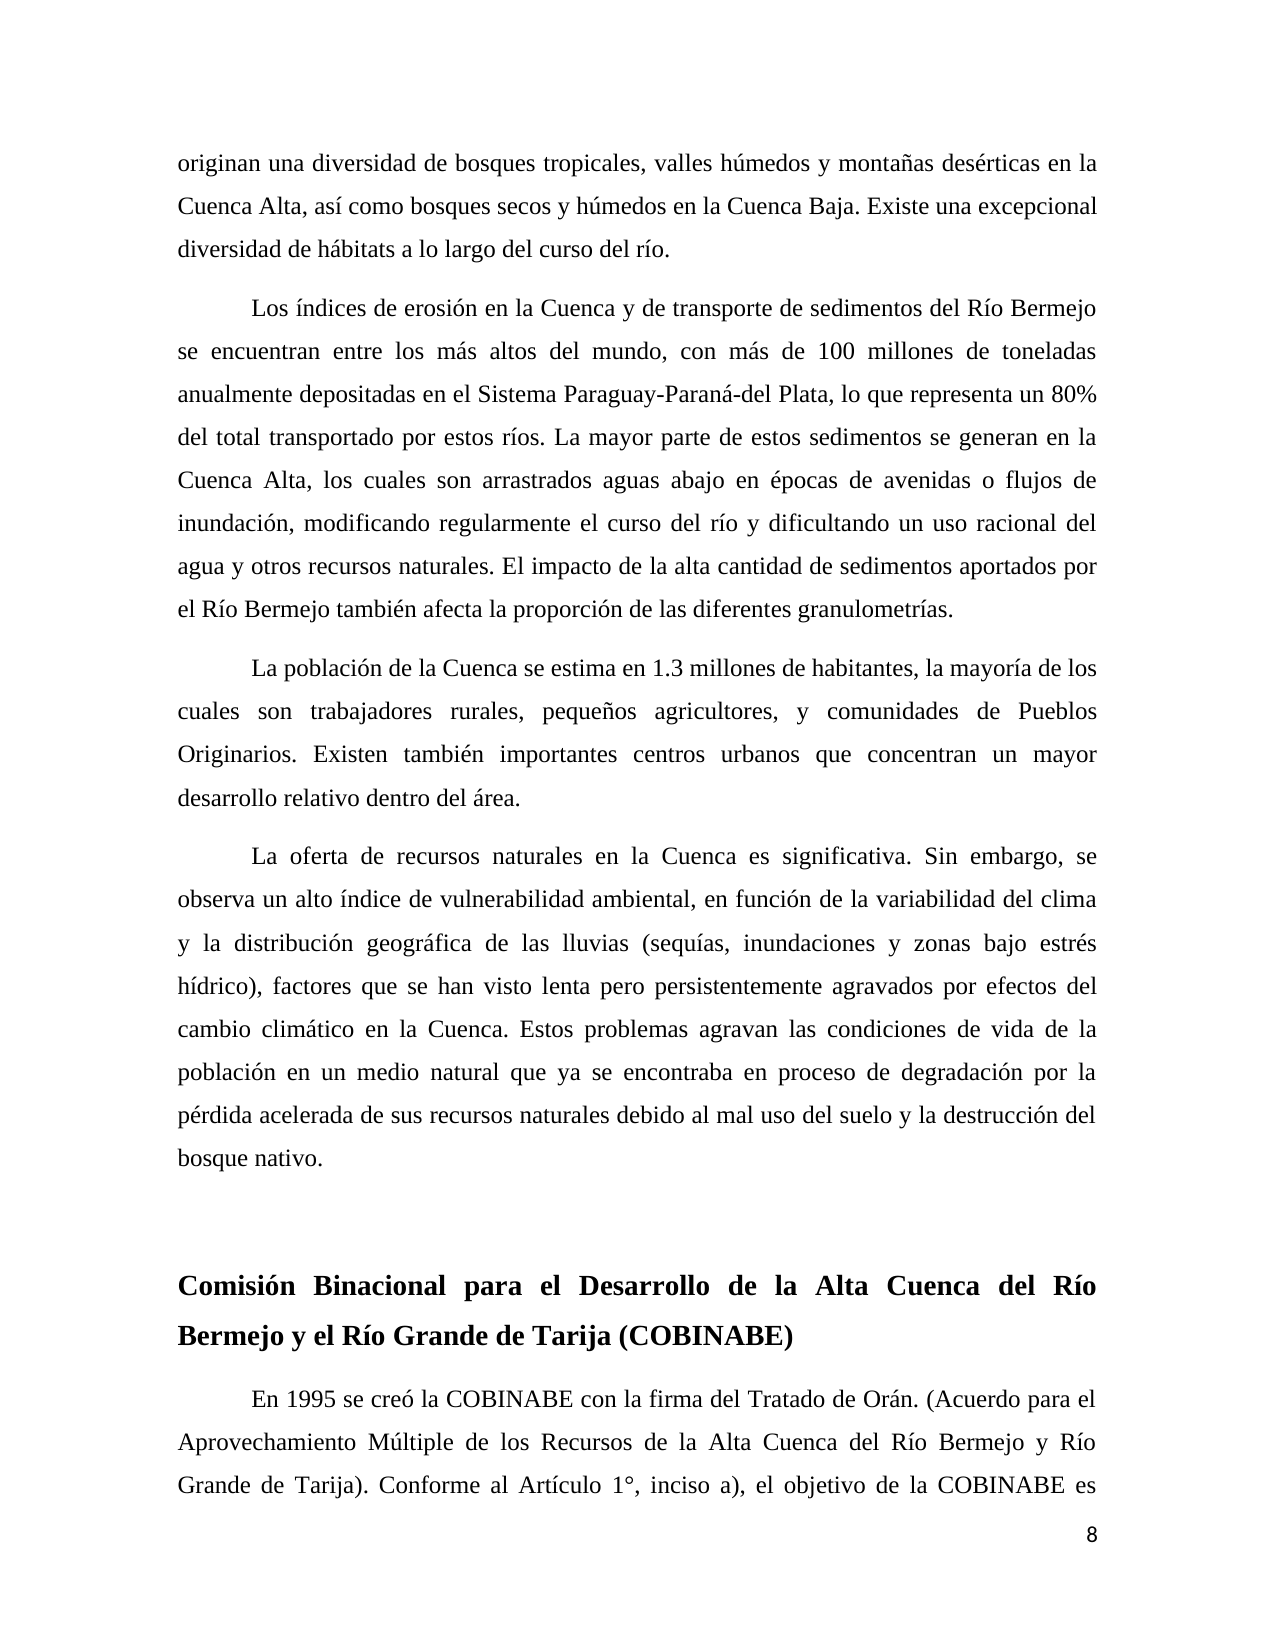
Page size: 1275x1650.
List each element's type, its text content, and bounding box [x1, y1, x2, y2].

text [177, 148, 1098, 263]
text Comisión Binacional para el Desarrollo de la Alta Cuenca del Río Bermejo y el Río Grande de Tarija (COBINABE) [177, 1268, 1098, 1352]
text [177, 1384, 1098, 1499]
text La población de la Cuenca se estima en 1.3 millones de habitantes, la mayoría de los cuales son trabajadores rurales, pequeños agricultores, y comunidades de Pueblos Originarios. Existen también importantes centros urbanos que concentran un mayor desarrollo relativo dentro del área. [177, 653, 1098, 811]
text Los índices de erosión en la Cuenca y de transporte de sedimentos del Río Bermejo se encuentran entre los más altos del mundo, con más de 100 millones de toneladas anualmente depositadas en el Sistema Paraguay-Paraná-del Plata, lo que representa un 80% del total transportado por estos ríos. La mayor parte de estos sedimentos se generan en la Cuenca Alta, los cuales son arrastrados aguas abajo en épocas de avenidas o flujos de inundación, modificando regularmente el curso del río y dificultando un uso racional del agua y otros recursos naturales. El impacto de la alta cantidad de sedimentos aportados por el Río Bermejo también afecta la proporción de las diferentes granulometrías. [177, 293, 1098, 623]
text La oferta de recursos naturales en la Cuenca es significativa. Sin embargo, se observa un alto índice de vulnerabilidad ambiental, en función de la variabilidad del clima y la distribución geográfica de las lluvias (sequías, inundaciones y zonas bajo estrés hídrico), factores que se han visto lenta pero persistentemente agravados por efectos del cambio climático en la Cuenca. Estos problemas agravan las condiciones de vida de la población en un medio natural que ya se encontraba en proceso de degradación por la pérdida acelerada de sus recursos naturales debido al mal uso del suelo y la destrucción del bosque nativo. [177, 841, 1098, 1172]
